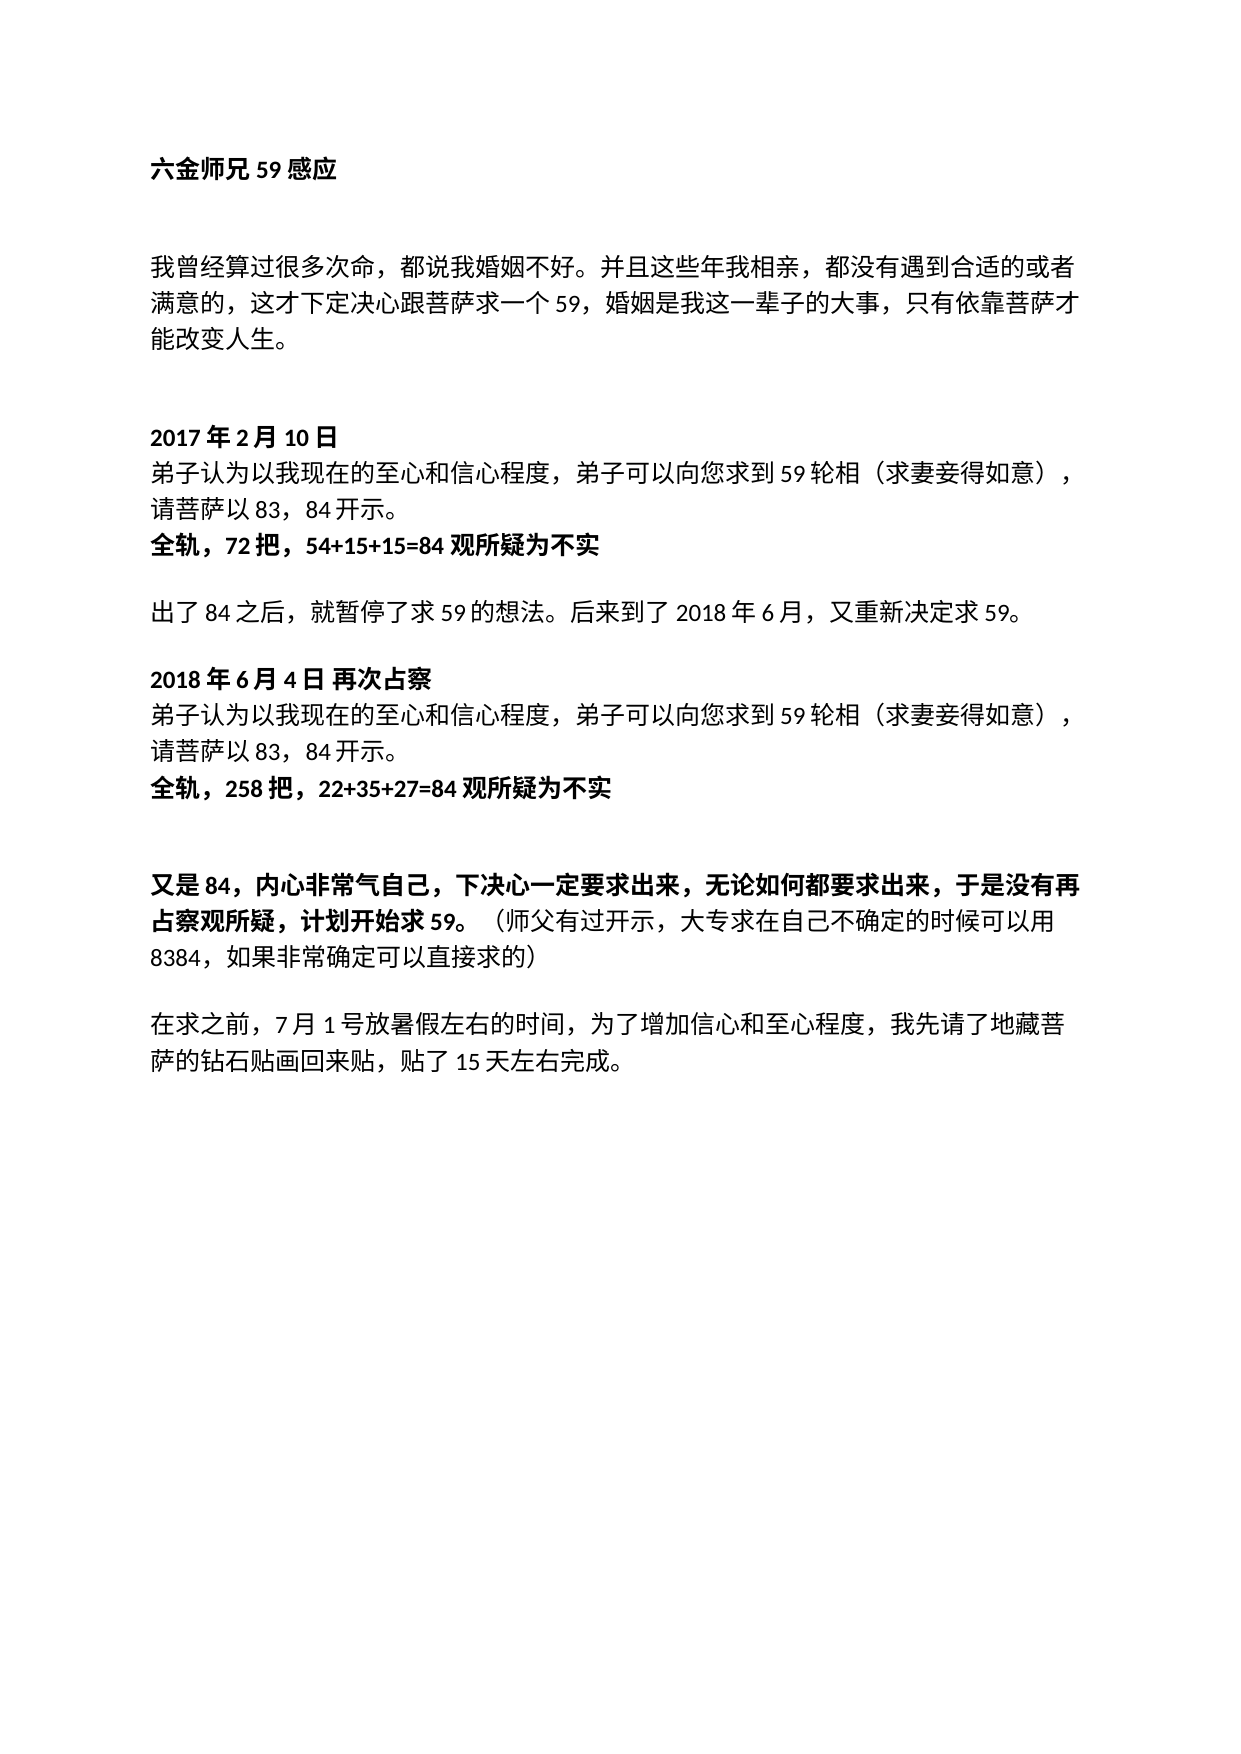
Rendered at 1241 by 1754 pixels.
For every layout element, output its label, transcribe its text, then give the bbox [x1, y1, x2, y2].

text 全轨，258把，22+35+27=84观所疑为不实 [150, 768, 1090, 804]
text 弟子认为以我现在的至心和信心程度，弟子可以向您求到59轮相（求妻妾得如意），请菩萨以83，84开示。 [150, 696, 1090, 768]
text 弟子认为以我现在的至心和信心程度，弟子可以向您求到59轮相（求妻妾得如意），请菩萨以83，84开示。 [150, 453, 1090, 526]
text 我曾经算过很多次命，都说我婚姻不好。并且这些年我相亲，都没有遇到合适的或者满意的，这才下定决心跟菩萨求一个59，婚姻是我这一辈子的大事，只有依靠菩萨才能改变人生。 [150, 247, 1090, 356]
text 2018年6月4日 再次占察 [150, 659, 1090, 696]
text 六金师兄 59 感应 [150, 150, 1090, 186]
text 出了84之后，就暂停了求59的想法。后来到了2018年6月，又重新决定求59。 [150, 593, 1090, 629]
text 又是84，内心非常气自己，下决心一定要求出来，无论如何都要求出来，于是没有再占察观所疑，计划开始求59。（师父有过开示，大专求在自己不确定的时候可以用8384，如果非常确定可以直接求的） [150, 865, 1090, 974]
text 在求之前，7月1号放暑假左右的时间，为了增加信心和至心程度，我先请了地藏菩萨的钻石贴画回来贴，贴了15天左右完成。 [150, 1005, 1090, 1077]
text 全轨，72把，54+15+15=84 观所疑为不实 [150, 526, 1090, 562]
text 2017年2月10 日 [150, 417, 1090, 453]
